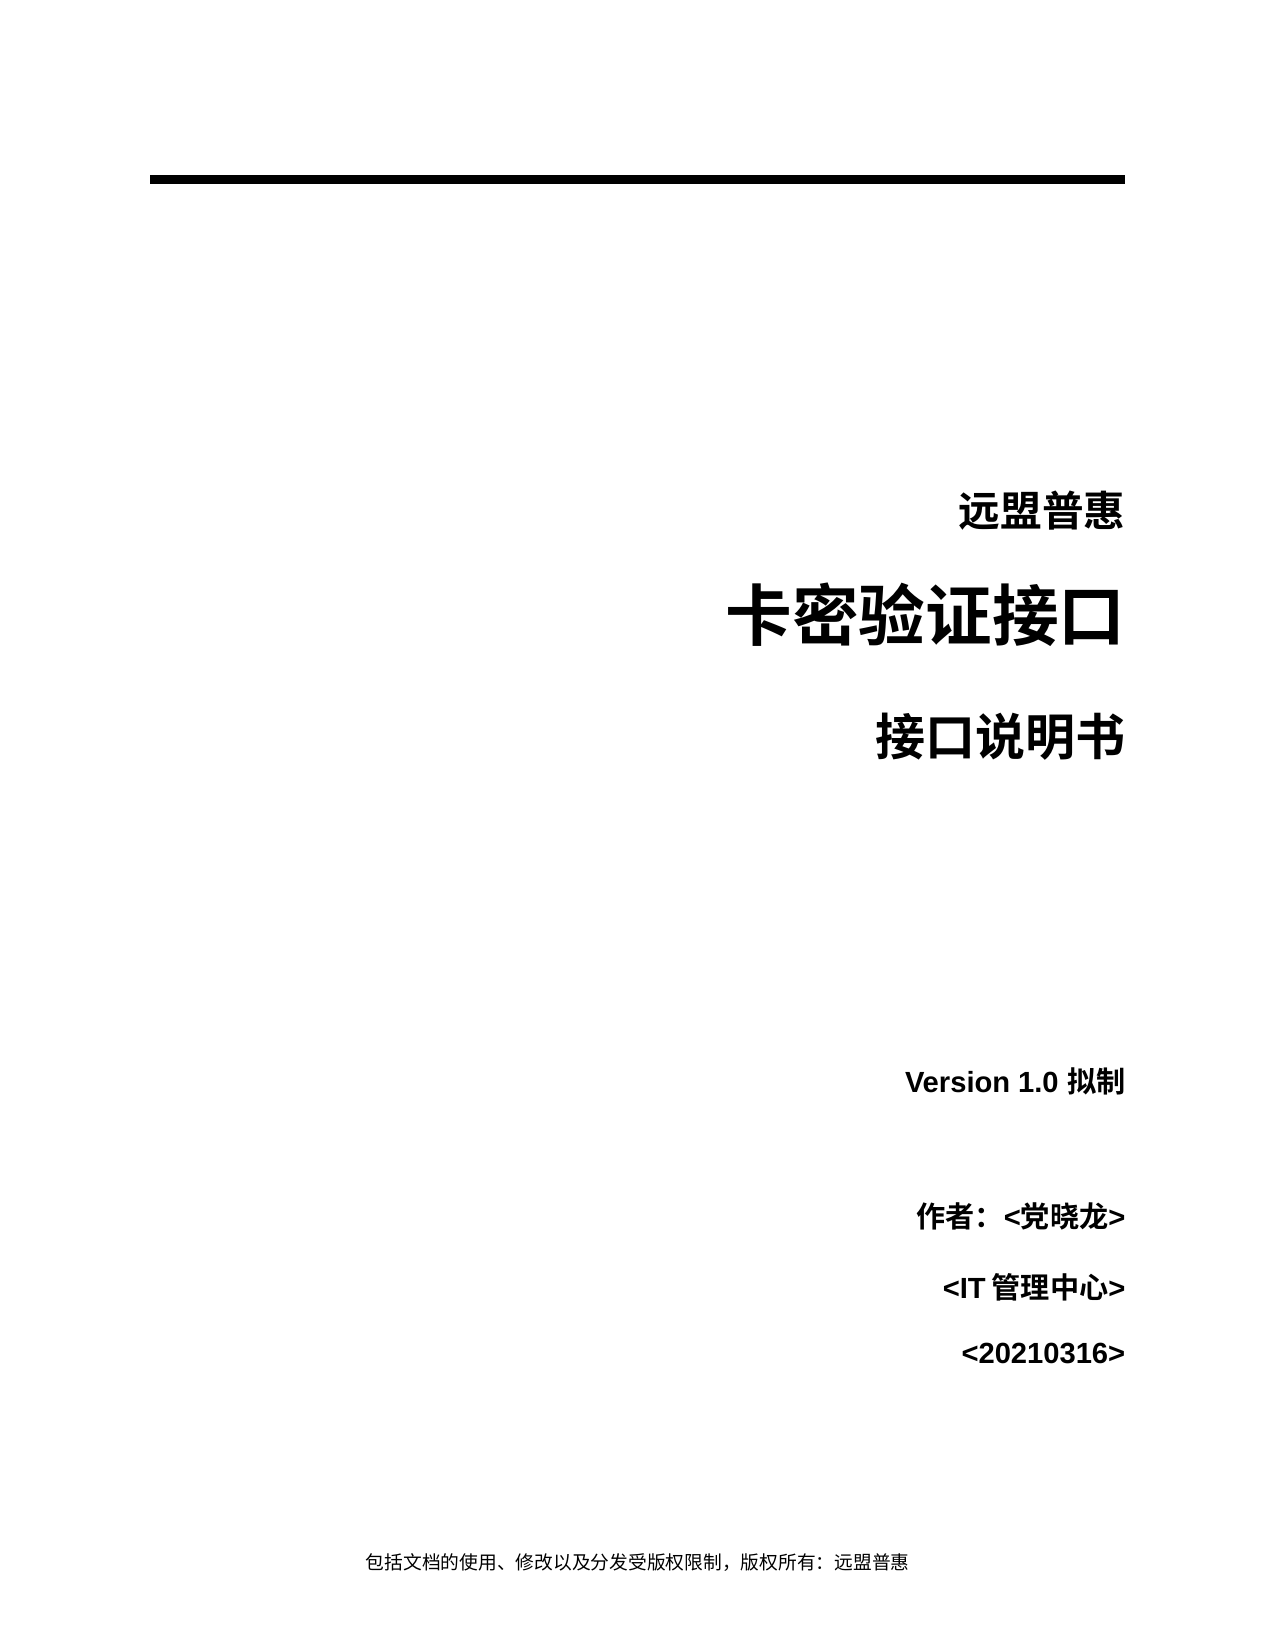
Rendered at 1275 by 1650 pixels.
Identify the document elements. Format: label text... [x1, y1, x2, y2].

text <IT管理中心> [150, 1265, 1125, 1307]
text Version 1.0 拟制 [150, 1059, 1125, 1101]
text <20210316> [150, 1336, 1125, 1370]
text 远盟普惠 [150, 467, 1125, 538]
title 接口说明书 [150, 697, 1125, 770]
text 作者：<党晓龙> [150, 1193, 1125, 1236]
title 卡密验证接口 [150, 563, 1125, 660]
